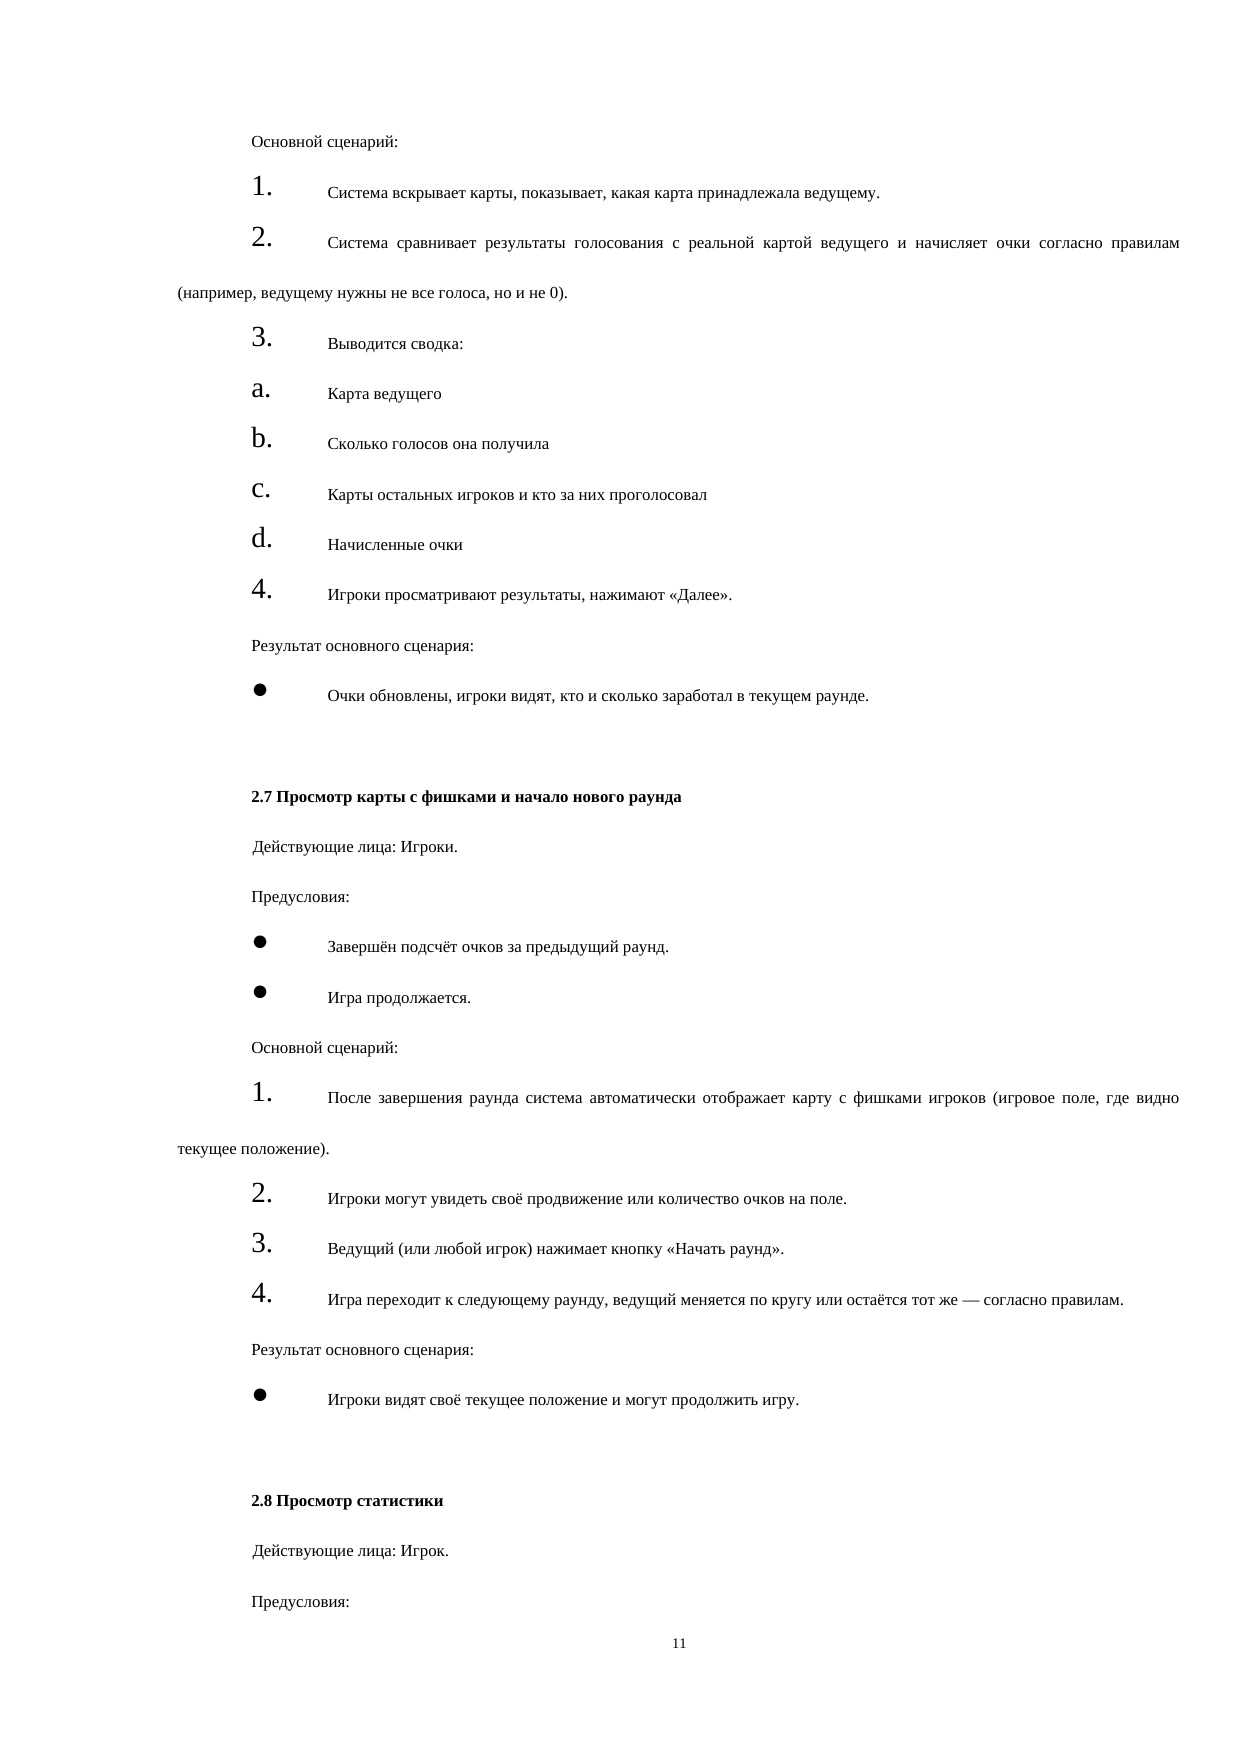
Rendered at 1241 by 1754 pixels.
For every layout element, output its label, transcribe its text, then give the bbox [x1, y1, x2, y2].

list Карта ведущего [177, 370, 1181, 403]
list Игроки видят своё текущее положение и могут продолжить игру. [177, 1376, 1181, 1409]
list Система сравнивает результаты голосования с реальной картой ведущего и начисляет очки согласно правилам (например, ведущему нужны не все голоса, но и не 0). [177, 219, 1181, 303]
text Действующие лица: Игроки. [177, 822, 1181, 856]
list Карты остальных игроков и кто за них проголосовал [177, 470, 1181, 504]
list После завершения раунда система автоматически отображает карту с фишками игроков (игровое поле, где видно текущее положение). [177, 1074, 1181, 1158]
text Результат основного сценария: [177, 1326, 1181, 1359]
list Очки обновлены, игроки видят, кто и сколько заработал в текущем раунде. [177, 672, 1181, 705]
text Результат основного сценария: [177, 621, 1181, 655]
list Игроки могут увидеть своё продвижение или количество очков на поле. [177, 1175, 1181, 1208]
list Игра продолжается. [177, 973, 1181, 1007]
text Предусловия: [177, 873, 1181, 906]
list Начисленные очки [177, 521, 1181, 554]
text Действующие лица: Игрок. [177, 1527, 1181, 1560]
list Система вскрывает карты, показывает, какая карта принадлежала ведущему. [177, 168, 1181, 202]
text Основной сценарий: [177, 118, 1181, 152]
list Сколько голосов она получила [177, 420, 1181, 453]
text 2.7 Просмотр карты с фишками и начало нового раунда [177, 772, 1181, 806]
list Ведущий (или любой игрок) нажимает кнопку «Начать раунд». [177, 1225, 1181, 1258]
list Игроки просматривают результаты, нажимают «Далее». [177, 571, 1181, 604]
text Основной сценарий: [177, 1024, 1181, 1057]
text 2.8 Просмотр статистики [251, 1477, 1181, 1510]
list Выводится сводка: [177, 319, 1181, 353]
list Игра переходит к следующему раунду, ведущий меняется по кругу или остаётся тот же — согласно правилам. [177, 1275, 1181, 1309]
text Предусловия: [177, 1577, 1181, 1611]
list Завершён подсчёт очков за предыдущий раунд. [177, 923, 1181, 957]
